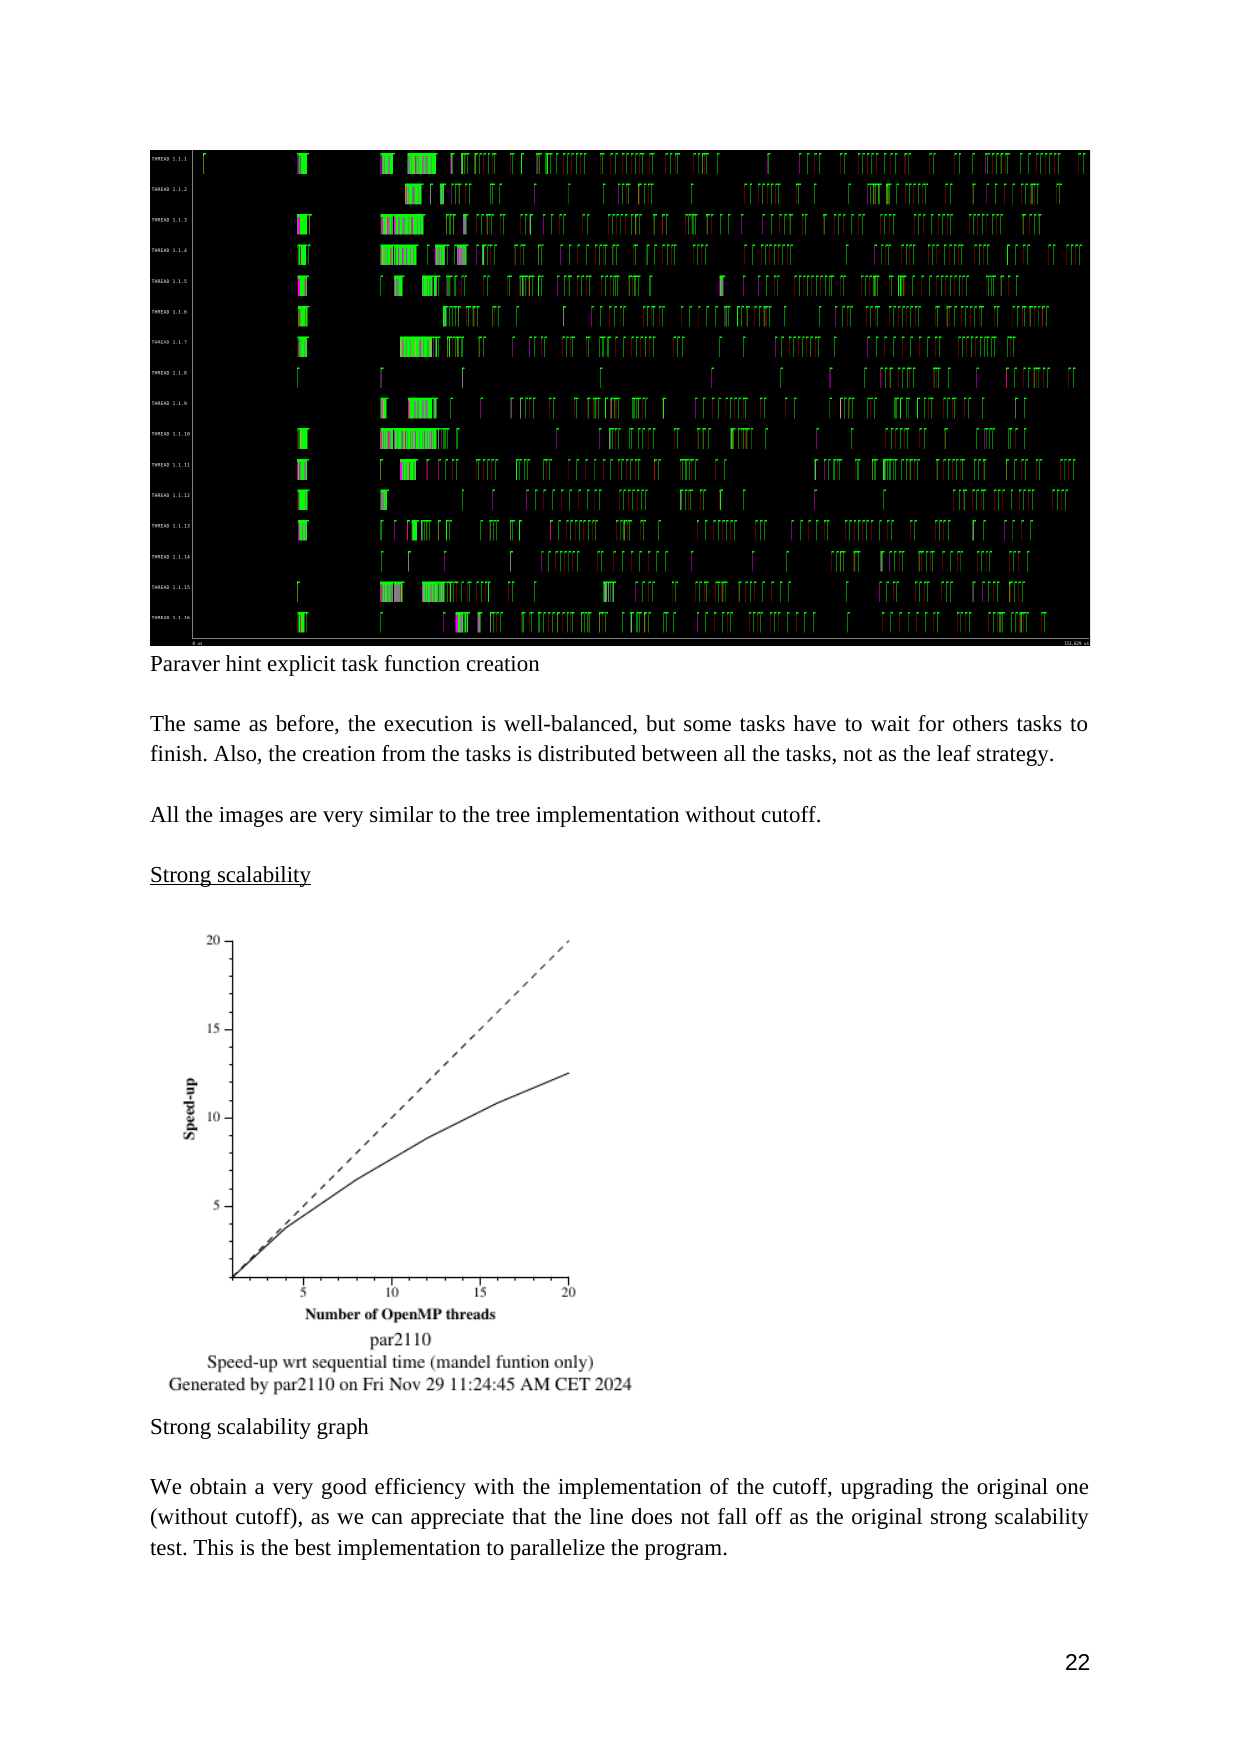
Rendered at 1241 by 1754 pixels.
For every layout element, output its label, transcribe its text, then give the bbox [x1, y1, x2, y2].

picture [150, 921, 639, 1409]
text The same as before, the execution is well-balanced, but some tasks have to wait for others tasks to finish. Also, the creation from the tasks is distributed between all the tasks, not as the leaf strategy. [150, 710, 1090, 767]
subtitle Strong scalability [150, 861, 1090, 887]
text Strong scalability graph [150, 1413, 1090, 1439]
text Paraver hint explicit task function creation [150, 650, 1090, 676]
text All the images are very similar to the tree implementation without cutoff. [150, 801, 1090, 827]
text We obtain a very good efficiency with the implementation of the cutoff, upgrading the original one (without cutoff), as we can appreciate that the line does not fall off as the original strong scalability test. This is the best implementation to parallelize the program. [150, 1473, 1090, 1560]
picture [150, 150, 1091, 646]
